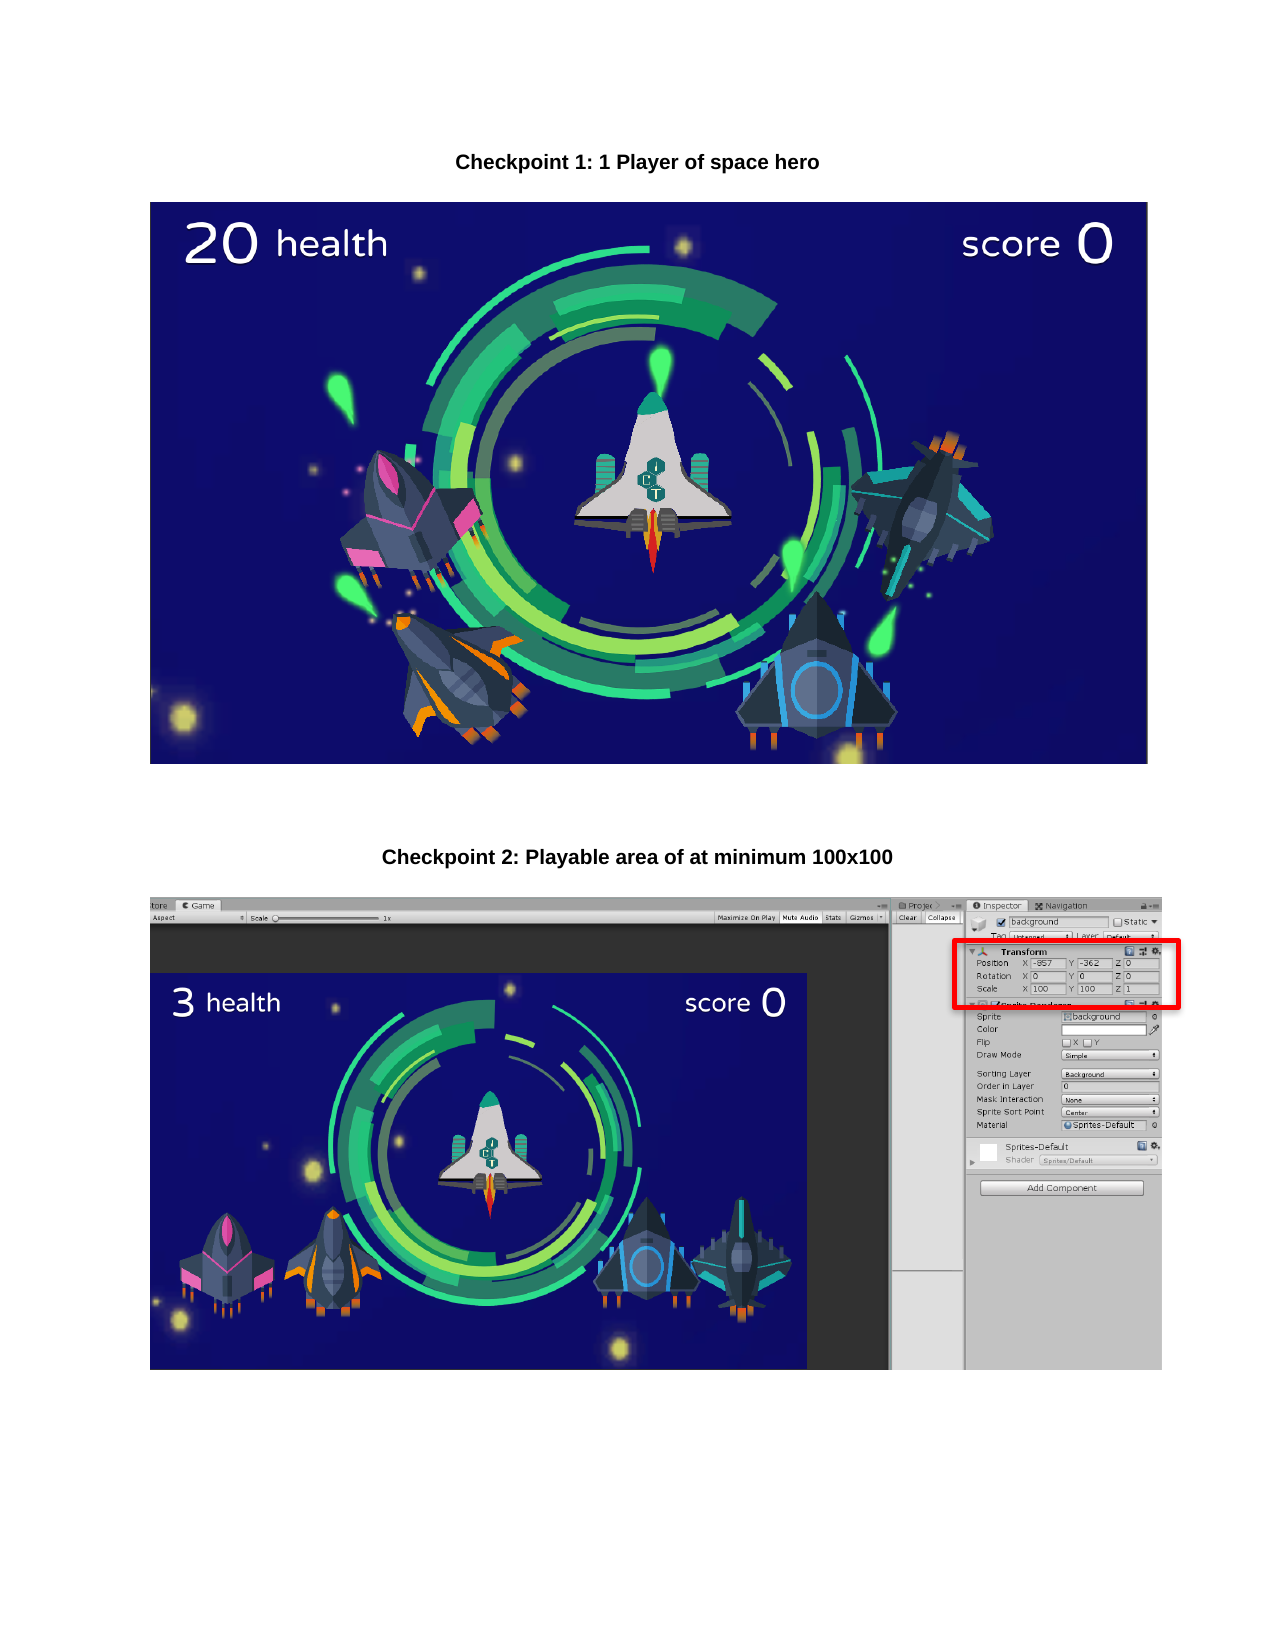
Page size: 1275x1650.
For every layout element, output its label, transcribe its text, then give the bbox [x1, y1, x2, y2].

picture [150, 202, 1148, 764]
text Checkpoint 1: 1 Player of space hero [150, 150, 1125, 174]
picture [150, 897, 1162, 1370]
picture [957, 943, 1162, 1005]
text Checkpoint 2: Playable area of at minimum 100x100 [150, 845, 1125, 869]
